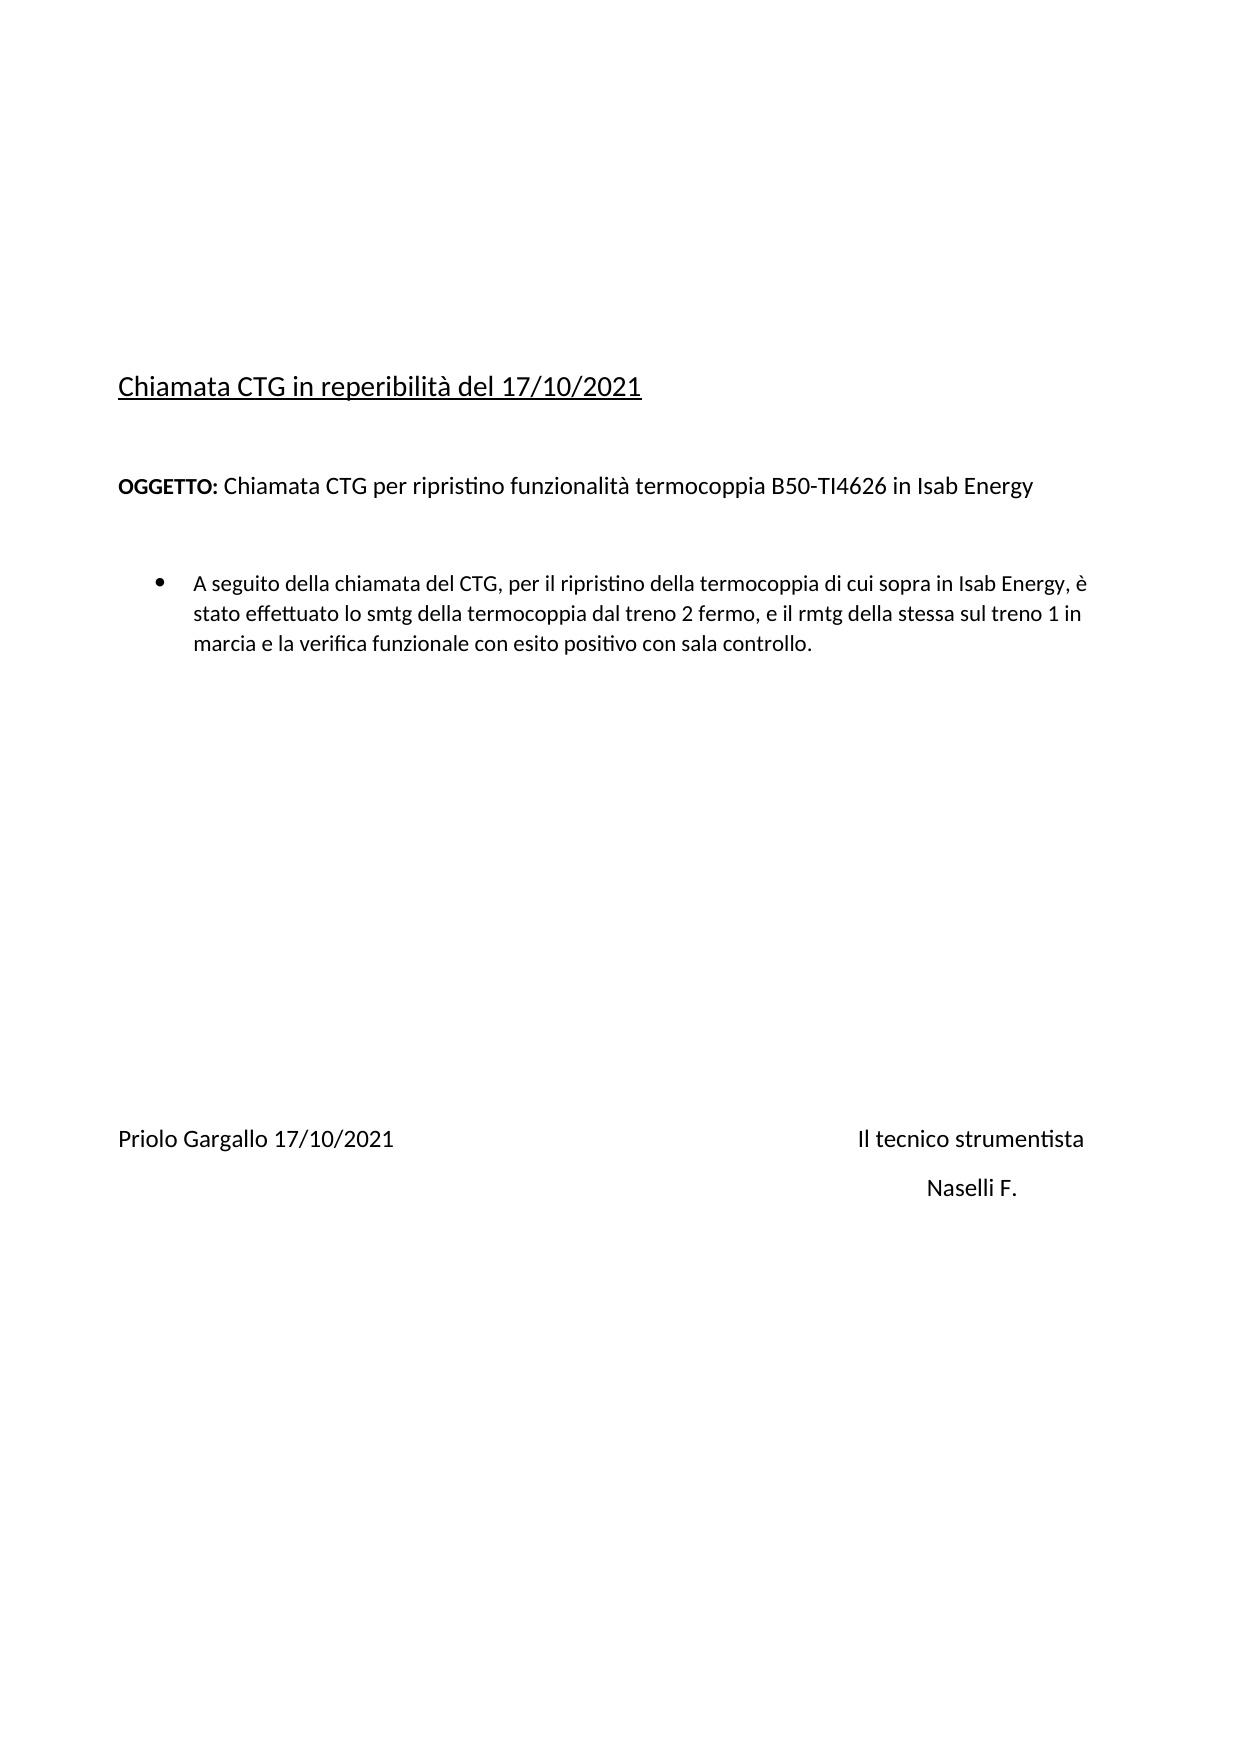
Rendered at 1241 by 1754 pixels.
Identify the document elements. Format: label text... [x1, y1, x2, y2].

text Priolo Gargallo 17/10/2021 Il tecnico strumentista [118, 1123, 1122, 1153]
list A seguito della chiamata del CTG, per il ripristino della termocoppia di cui sopra in Isab Energy, è stato effettuato lo smtg della termocoppia dal treno 2 fermo, e il rmtg della stessa sul treno 1 in marcia e la verifica funzionale con esito positivo con sala controllo. [156, 569, 1122, 658]
text OGGETTO: Chiamata CTG per ripristino funzionalità termocoppia B50-TI4626 in Isab Energy [118, 470, 1122, 501]
text Naselli F. [118, 1172, 1122, 1203]
text Chiamata CTG in reperibilità del 17/10/2021 [118, 368, 1122, 404]
